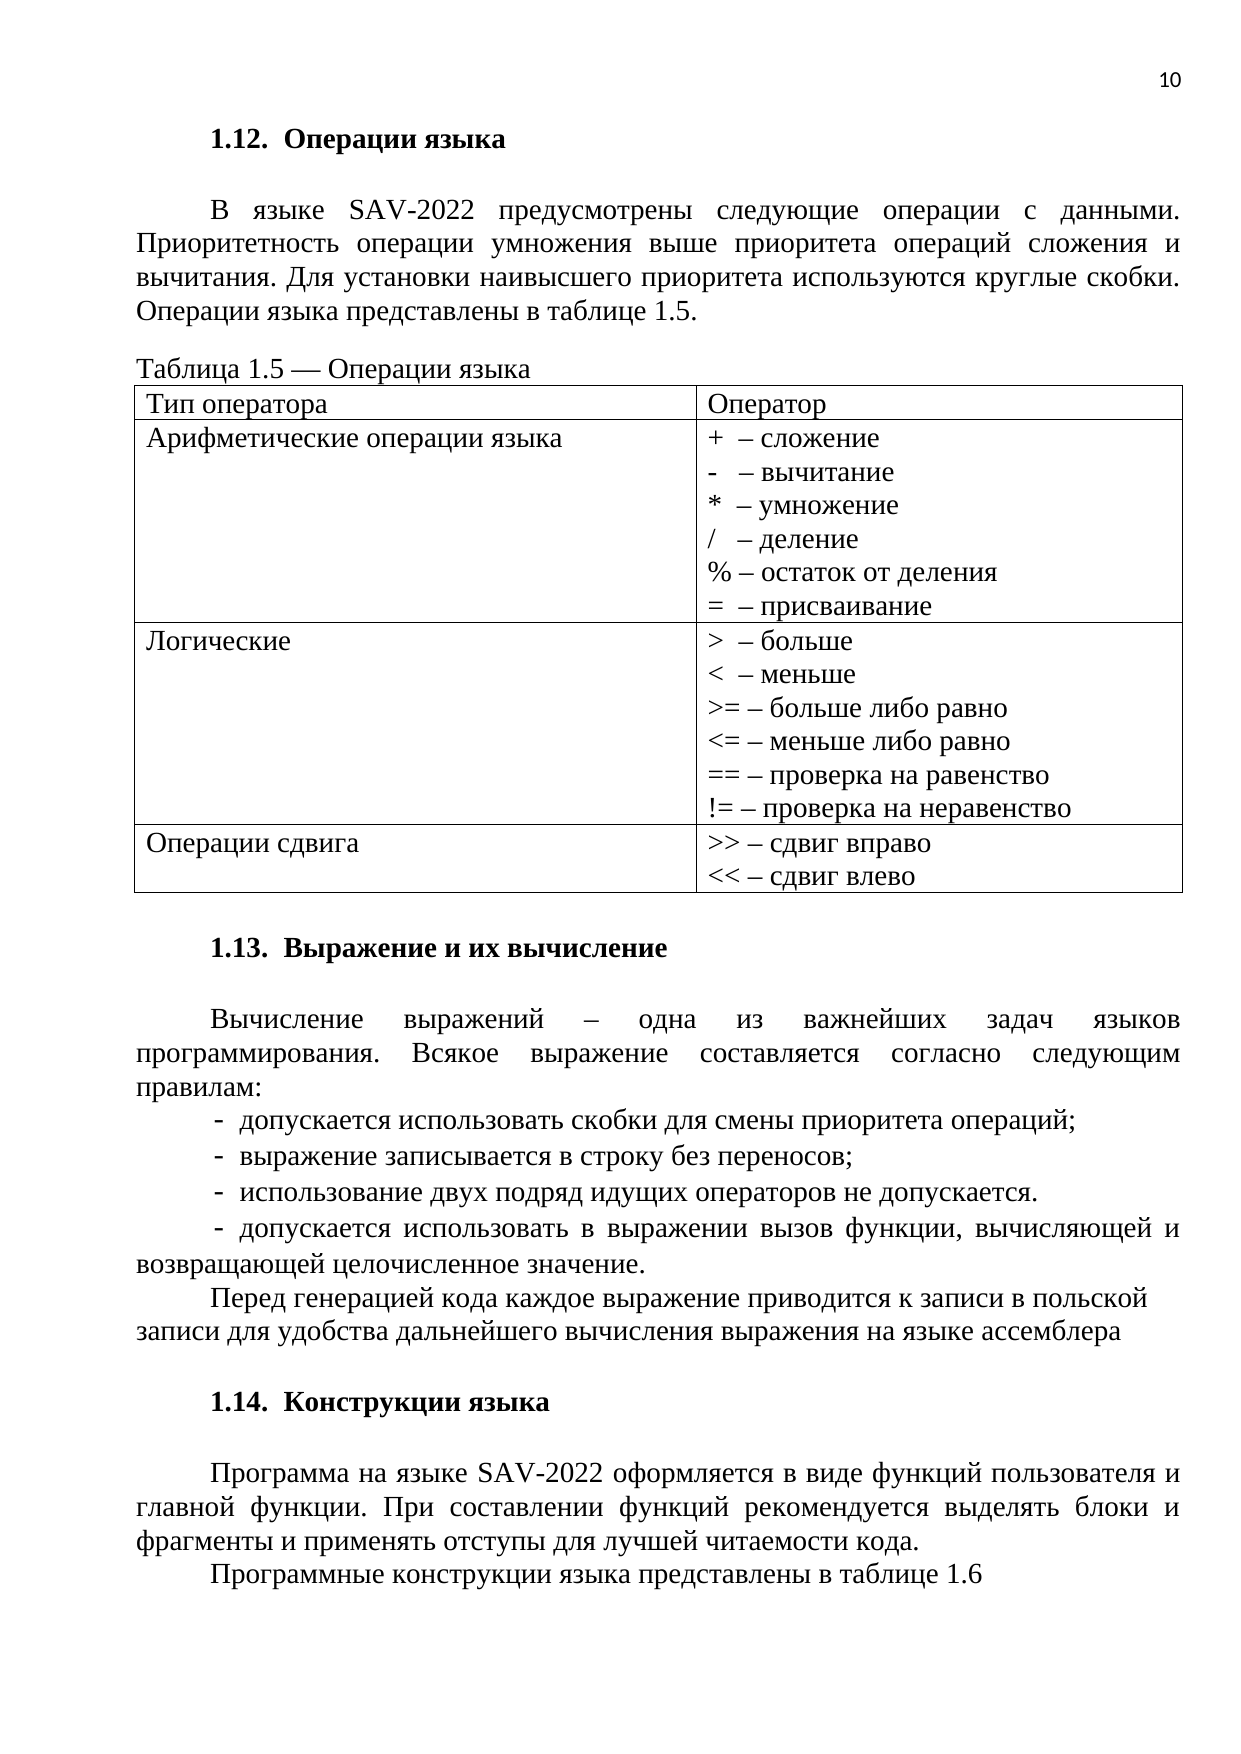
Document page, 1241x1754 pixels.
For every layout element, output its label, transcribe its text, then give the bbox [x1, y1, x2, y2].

table_cell Операции сдвига [135, 825, 696, 892]
text В языке SAV-2022 предусмотрены следующие операции с данными. Приоритетность операции умножения выше приоритета операций сложения и вычитания. Для установки наивысшего приоритета используются круглые скобки. Операции языка представлены в таблице 1.5. [136, 192, 1181, 326]
table_cell Логические [135, 623, 696, 824]
list выражение записывается в строку без переносов; [136, 1138, 1181, 1174]
subtitle Выражение и их вычисление [136, 931, 1181, 964]
list Программа на языке SAV-2022 оформляется в виде функций пользователя и главной функции. При составлении функций рекомендуется выделять блоки и фрагменты и применять отступы для лучшей читаемости кода. [136, 1456, 1181, 1556]
list допускается использовать скобки для смены приоритета операций; [136, 1102, 1181, 1138]
text Таблица 1.5 — Операции языка [136, 351, 1181, 385]
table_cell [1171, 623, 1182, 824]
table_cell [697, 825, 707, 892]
list использование двух подряд идущих операторов не допускается. [136, 1174, 1181, 1210]
table_cell Арифметические операции языка [135, 420, 696, 622]
subtitle Конструкции языка [136, 1384, 1181, 1418]
text Перед генерацией кода каждое выражение приводится к записи в польской записи для удобства дальнейшего вычисления выражения на языке ассемблера [136, 1280, 1181, 1347]
list допускается использовать в выражении вызов функции, вычисляющей и возвращающей целочисленное значение. [136, 1210, 1181, 1280]
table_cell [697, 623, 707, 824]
text Вычисление выражений – одна из важнейших задач языков программирования. Всякое выражение составляется согласно следующим правилам: [136, 1002, 1181, 1102]
subtitle Операции языка [136, 121, 1181, 154]
list Программные конструкции языка представлены в таблице 1.6 [136, 1556, 1181, 1590]
